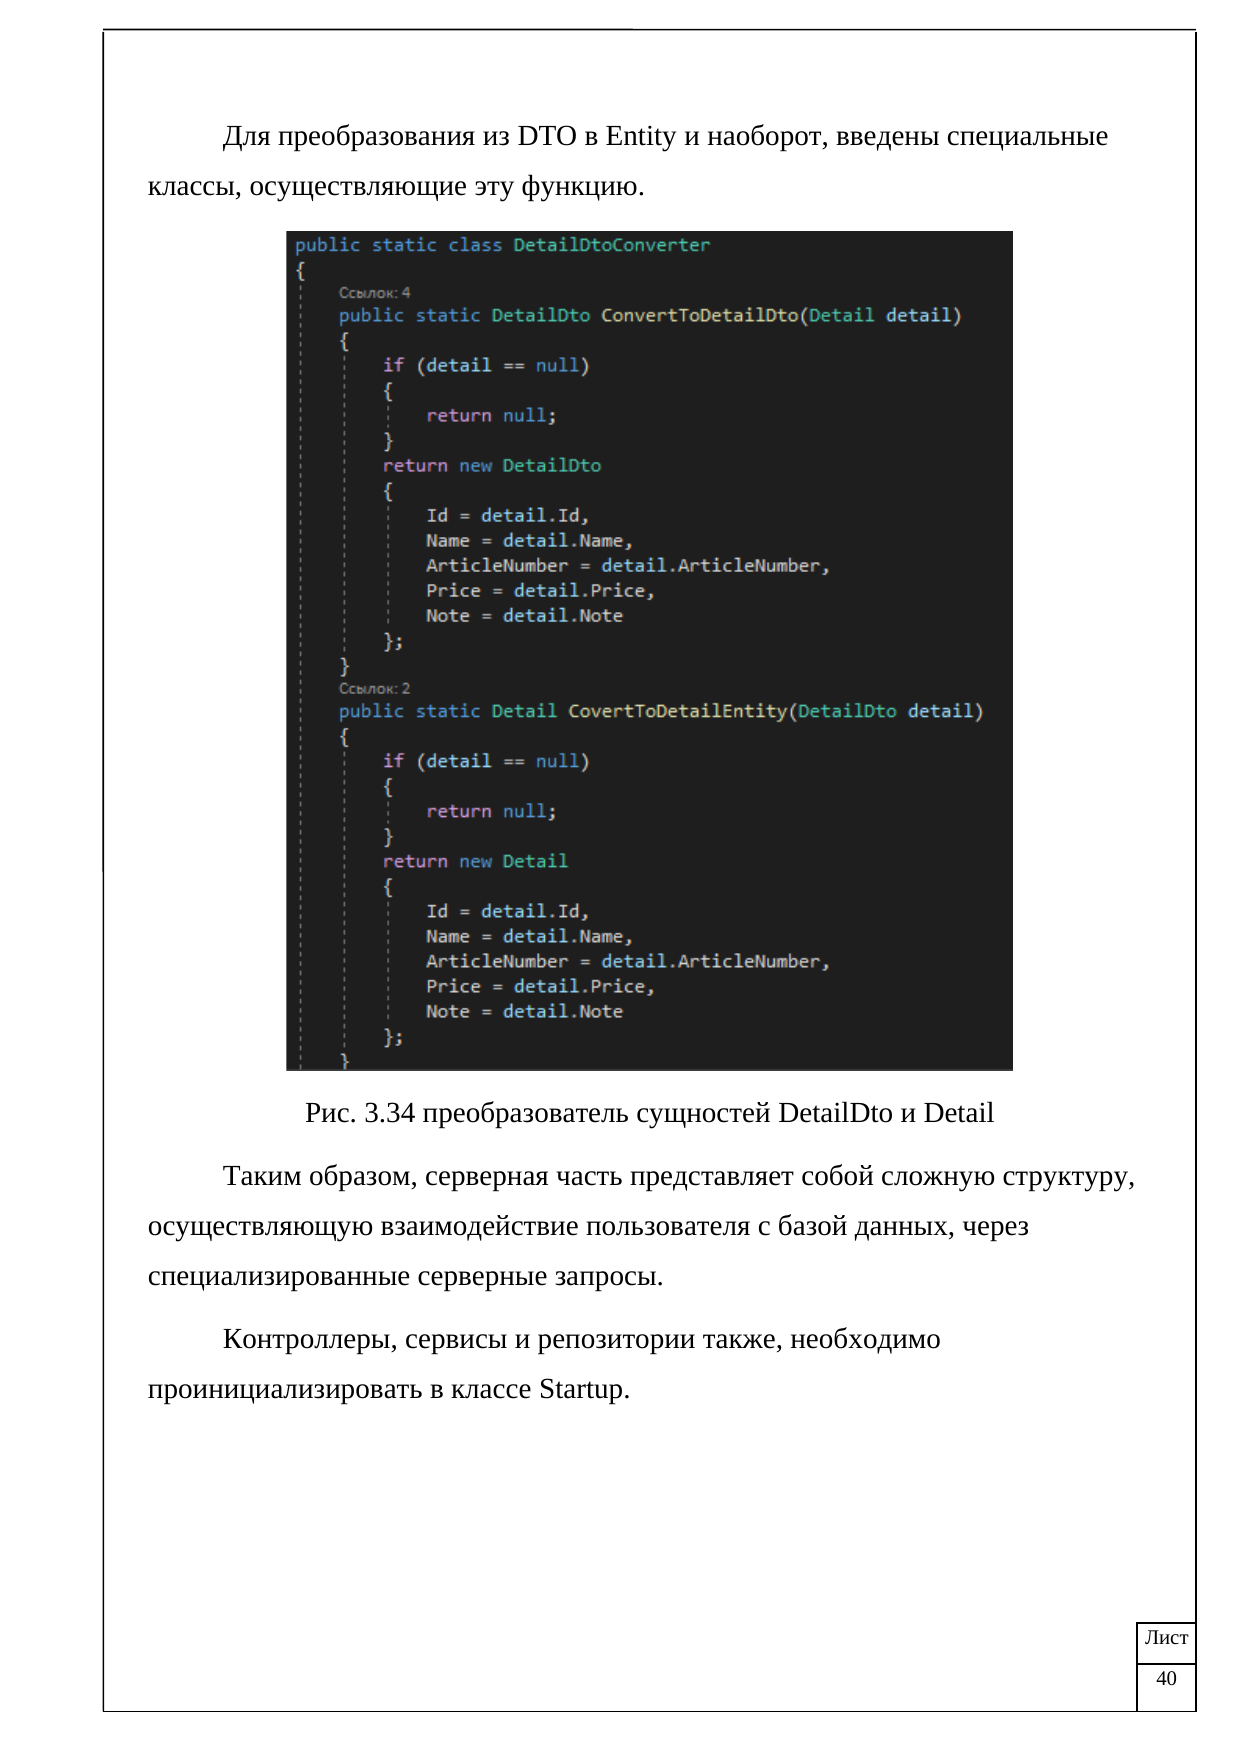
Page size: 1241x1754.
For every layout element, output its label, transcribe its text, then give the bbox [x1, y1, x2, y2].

text Для преобразования из DTO в Entity и наоборот, введены специальные классы, осуществляющие эту функцию. [148, 118, 1152, 202]
picture [286, 231, 1013, 1071]
text Рис. 3.34 преобразователь сущностей DetailDto и Detail [148, 1095, 1152, 1128]
text Таким образом, серверная часть представляет собой сложную структуру, осуществляющую взаимодействие пользователя с базой данных, через специализированные серверные запросы. [148, 1158, 1152, 1292]
text Контроллеры, сервисы и репозитории также, необходимо проинициализировать в классе Startup. [148, 1321, 1152, 1405]
